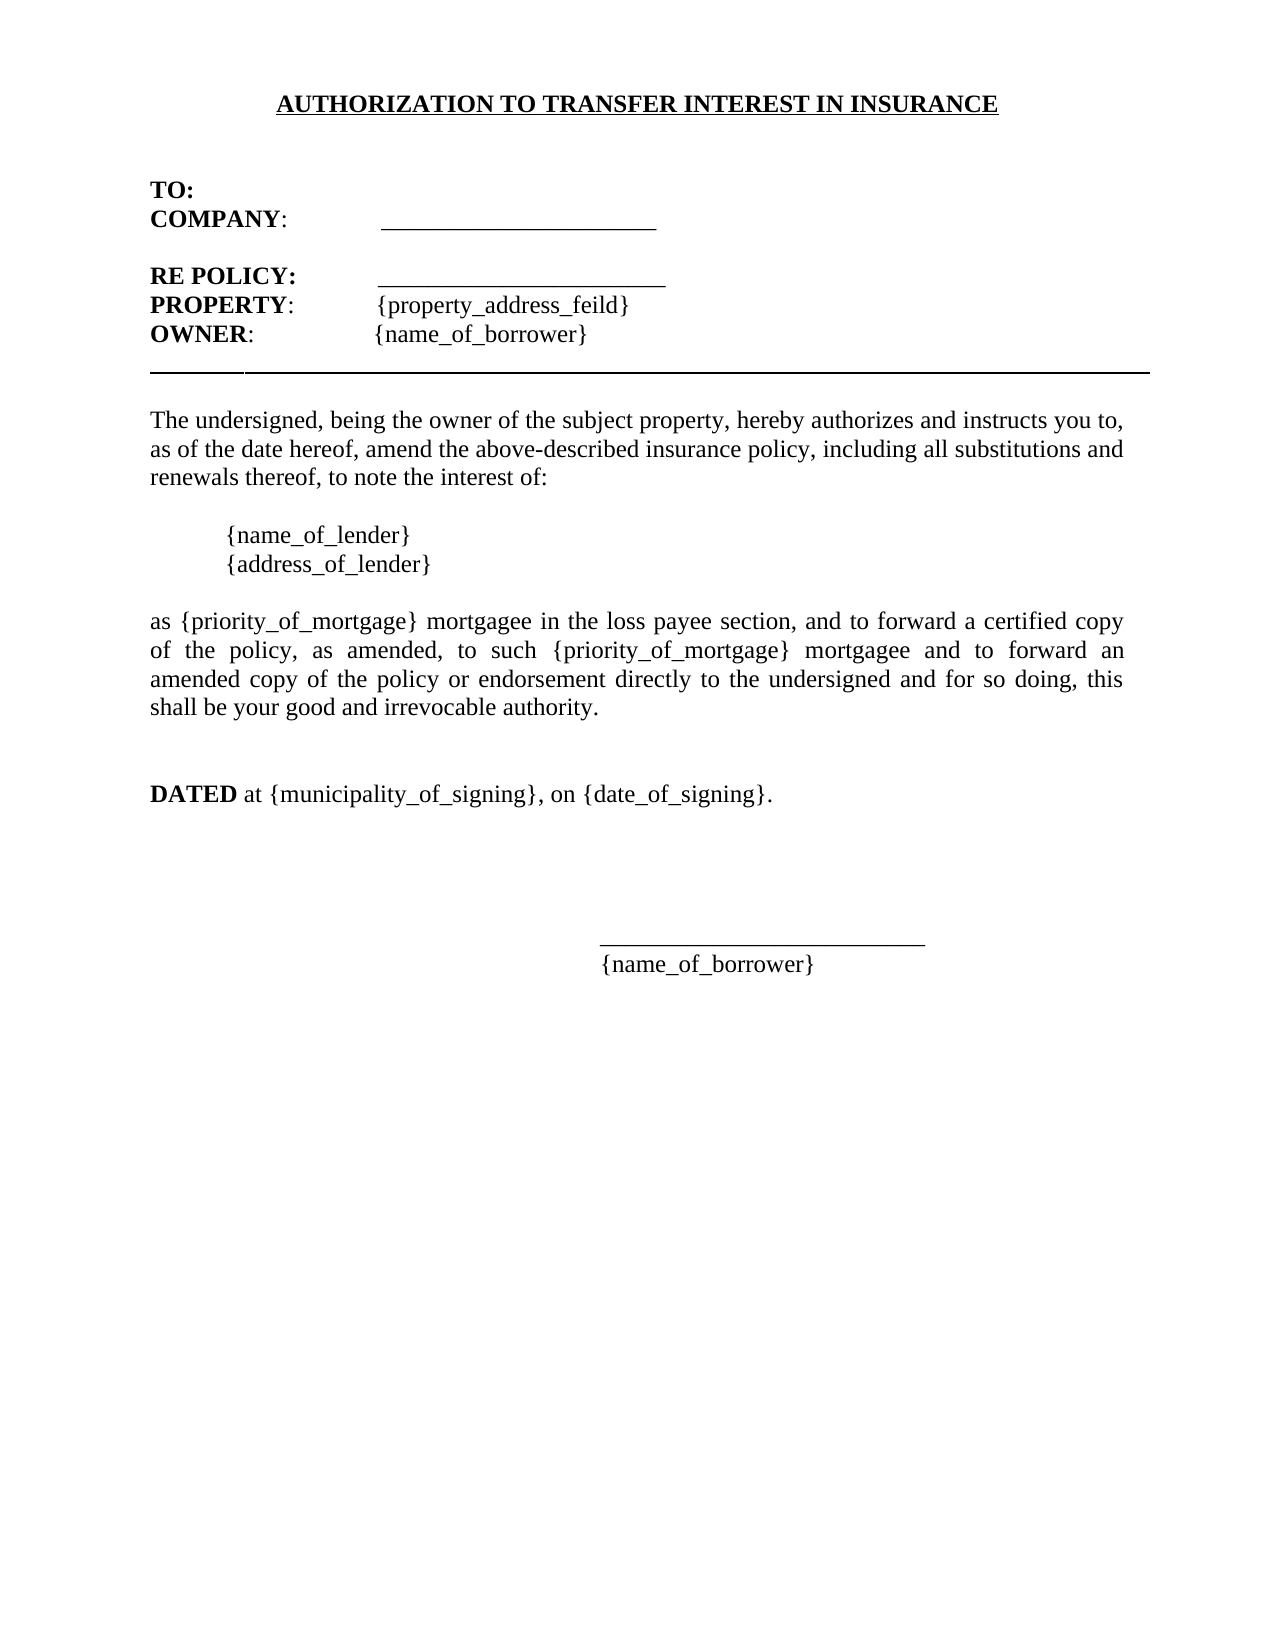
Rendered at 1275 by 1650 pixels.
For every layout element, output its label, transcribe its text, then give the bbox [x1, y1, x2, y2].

text PROPERTY: {property_address_feild} [150, 290, 1125, 319]
text RE POLICY: _______________________ [150, 261, 1125, 290]
text TO: [150, 175, 1125, 204]
text __________________________ [150, 920, 1125, 949]
text OWNER: {name_of_borrower} [150, 319, 1125, 347]
text AUTHORIZATION TO TRANSFER INTEREST IN INSURANCE [150, 89, 1125, 117]
text as {priority_of_mortgage} mortgagee in the loss payee section, and to forward a certified copy of the policy, as amended, to such {priority_of_mortgage} mortgagee and to forward an amended copy of the policy or endorsement directly to the undersigned and for so doing, this shall be your good and irrevocable authority. [150, 606, 1125, 721]
text {name_of_borrower} [150, 949, 1125, 977]
text {address_of_lender} [225, 549, 1125, 577]
text The undersigned, being the owner of the subject property, hereby authorizes and instructs you to, as of the date hereof, amend the above-described insurance policy, including all substitutions and renewals thereof, to note the interest of: [150, 405, 1125, 491]
text DATED at {municipality_of_signing}, on {date_of_signing}. [150, 779, 1125, 807]
text {name_of_lender} [225, 520, 1125, 549]
text COMPANY: ______________________ [150, 204, 1125, 232]
